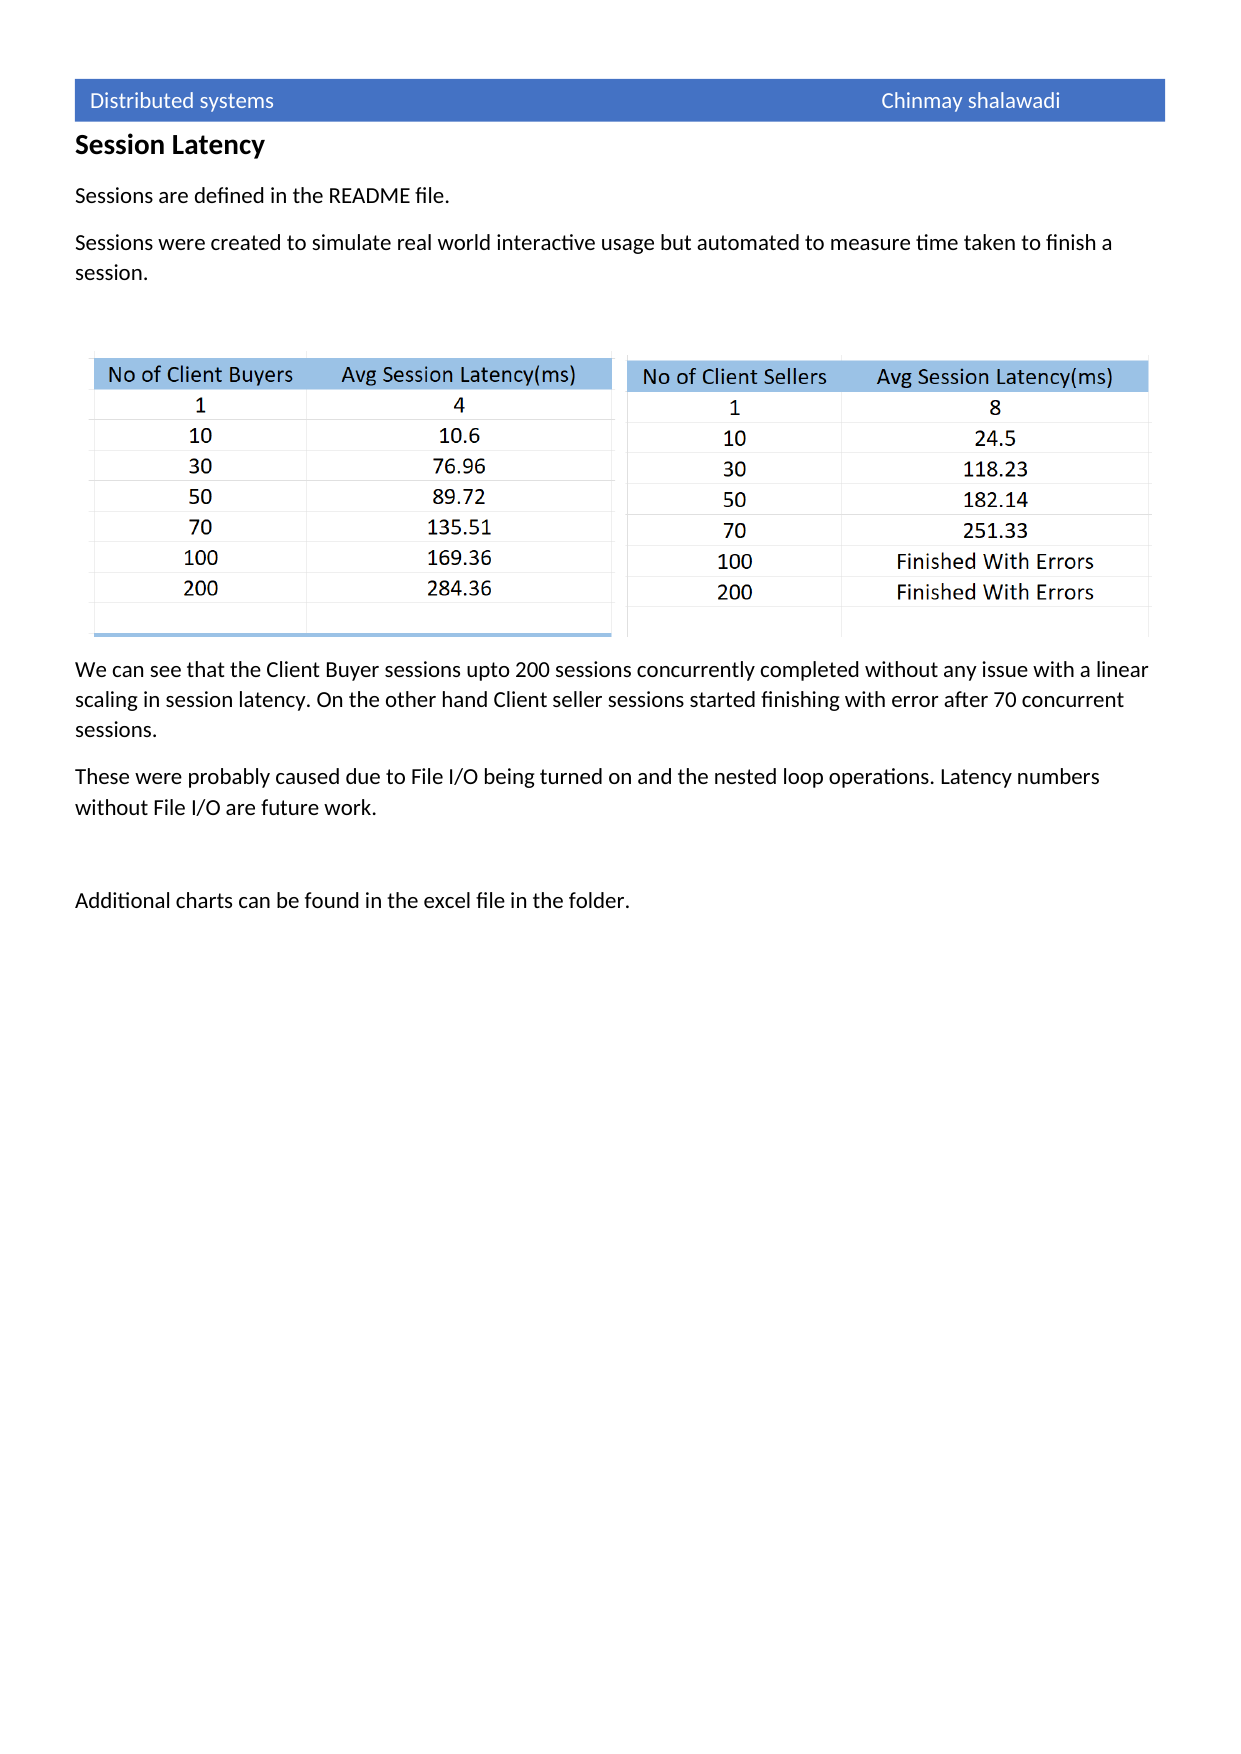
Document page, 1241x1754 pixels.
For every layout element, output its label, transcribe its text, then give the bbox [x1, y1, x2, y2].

text Sessions were created to simulate real world interactive usage but automated to measure time taken to finish a session. [75, 228, 1165, 286]
text Session Latency [75, 122, 1165, 161]
text Additional charts can be found in the excel file in the folder. [75, 886, 1165, 914]
text These were probably caused due to File I/O being turned on and the nested loop operations. Latency numbers without File I/O are future work. [75, 762, 1165, 821]
text We can see that the Client Buyer sessions upto 200 sessions concurrently completed without any issue with a linear scaling in session latency. On the other hand Client seller sessions started finishing with error after 70 concurrent sessions. [75, 655, 1165, 744]
picture [625, 355, 1152, 637]
picture [88, 351, 615, 637]
text Sessions are defined in the README file. [75, 181, 1165, 209]
